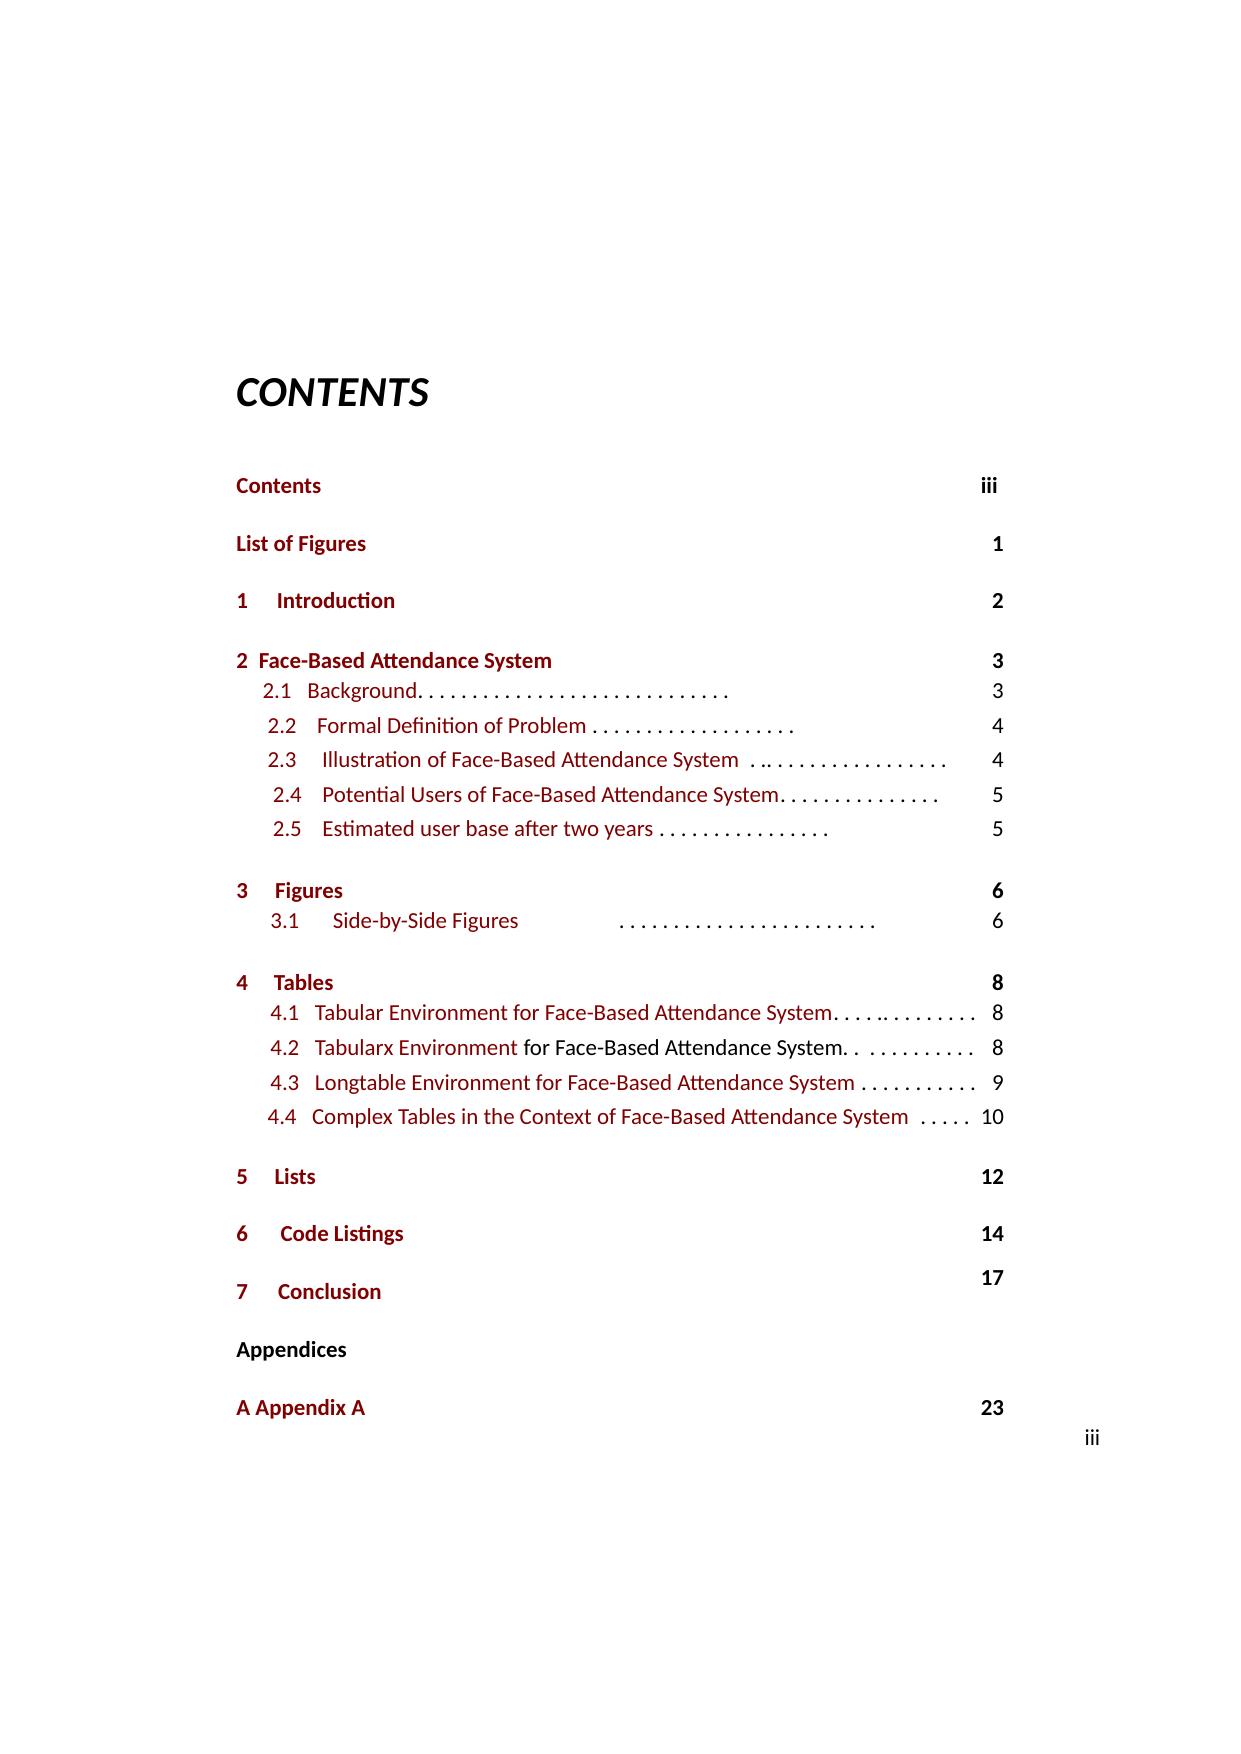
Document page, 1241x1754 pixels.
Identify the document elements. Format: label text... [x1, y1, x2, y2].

table_cell 4.4 Complex Tables in the Context of Face-Based Attendance System . . . . . [236, 1102, 981, 1148]
table_cell 9 [981, 1068, 1004, 1102]
table_cell 2.2 Formal Definition of Problem . . . . . . . . . . . . . . . . . . . [236, 711, 981, 746]
table_cell 4 Tables [236, 953, 981, 998]
table_cell 12 [981, 1148, 1004, 1206]
table_cell 8 [981, 953, 1004, 998]
table_cell 4.1 Tabular Environment for Face-Based Attendance System. . . . .. . . . . . . . . [236, 999, 981, 1033]
table_cell 8 [981, 1033, 1004, 1068]
table_cell 6 Code Listings [236, 1206, 981, 1263]
table_cell 5 [981, 780, 1004, 814]
table_cell 8 [981, 999, 1004, 1033]
table_cell 3 [981, 676, 1004, 711]
table_cell 23 [981, 1379, 1004, 1423]
table_cell 4.2 Tabularx Environment for Face-Based Attendance System. . . . . . . . . . . . [236, 1033, 981, 1068]
table_cell 7 Conclusion Appendices [236, 1263, 981, 1378]
table_cell 14 [981, 1206, 1004, 1263]
table_cell 4 [981, 711, 1004, 746]
table_cell 3 [981, 630, 1004, 676]
table_cell 6 [981, 861, 1004, 906]
table_cell 6 [981, 906, 1004, 953]
table_cell A Appendix A [236, 1379, 981, 1423]
table_cell 17 [981, 1263, 1004, 1378]
table_cell 10 [981, 1102, 1004, 1148]
table_cell 2.1 Background. . . . . . . . . . . . . . . . . . . . . . . . . . . . . [236, 676, 981, 711]
subtitle CONTENTS [236, 365, 1007, 417]
table_cell 3 Figures [236, 861, 981, 906]
table_cell List of Figures [236, 515, 981, 573]
table_cell 1 Introduction [236, 573, 981, 630]
table_cell 2.3 Illustration of Face-Based Attendance System . .. . . . . . . . . . . . . . . . . [236, 746, 981, 780]
table_cell 5 Lists [236, 1148, 981, 1206]
table_cell 3.1 Side-by-Side Figures . . . . . . . . . . . . . . . . . . . . . . . . [236, 906, 981, 953]
table_cell 2 Face-Based Attendance System [236, 630, 981, 676]
table_cell 2.4 Potential Users of Face-Based Attendance System. . . . . . . . . . . . . . . [236, 780, 981, 814]
table_cell 5 [981, 815, 1004, 861]
table_header Contents [236, 471, 981, 515]
table_cell 1 [981, 515, 1004, 573]
table_cell 2.5 Estimated user base after two years . . . . . . . . . . . . . . . . [236, 815, 981, 861]
text iii [141, 1423, 1100, 1451]
table_cell 4 [981, 746, 1004, 780]
table_header iii [981, 471, 1004, 515]
table_cell 2 [981, 573, 1004, 630]
table_cell 4.3 Longtable Environment for Face-Based Attendance System . . . . . . . . . . . [236, 1068, 981, 1102]
